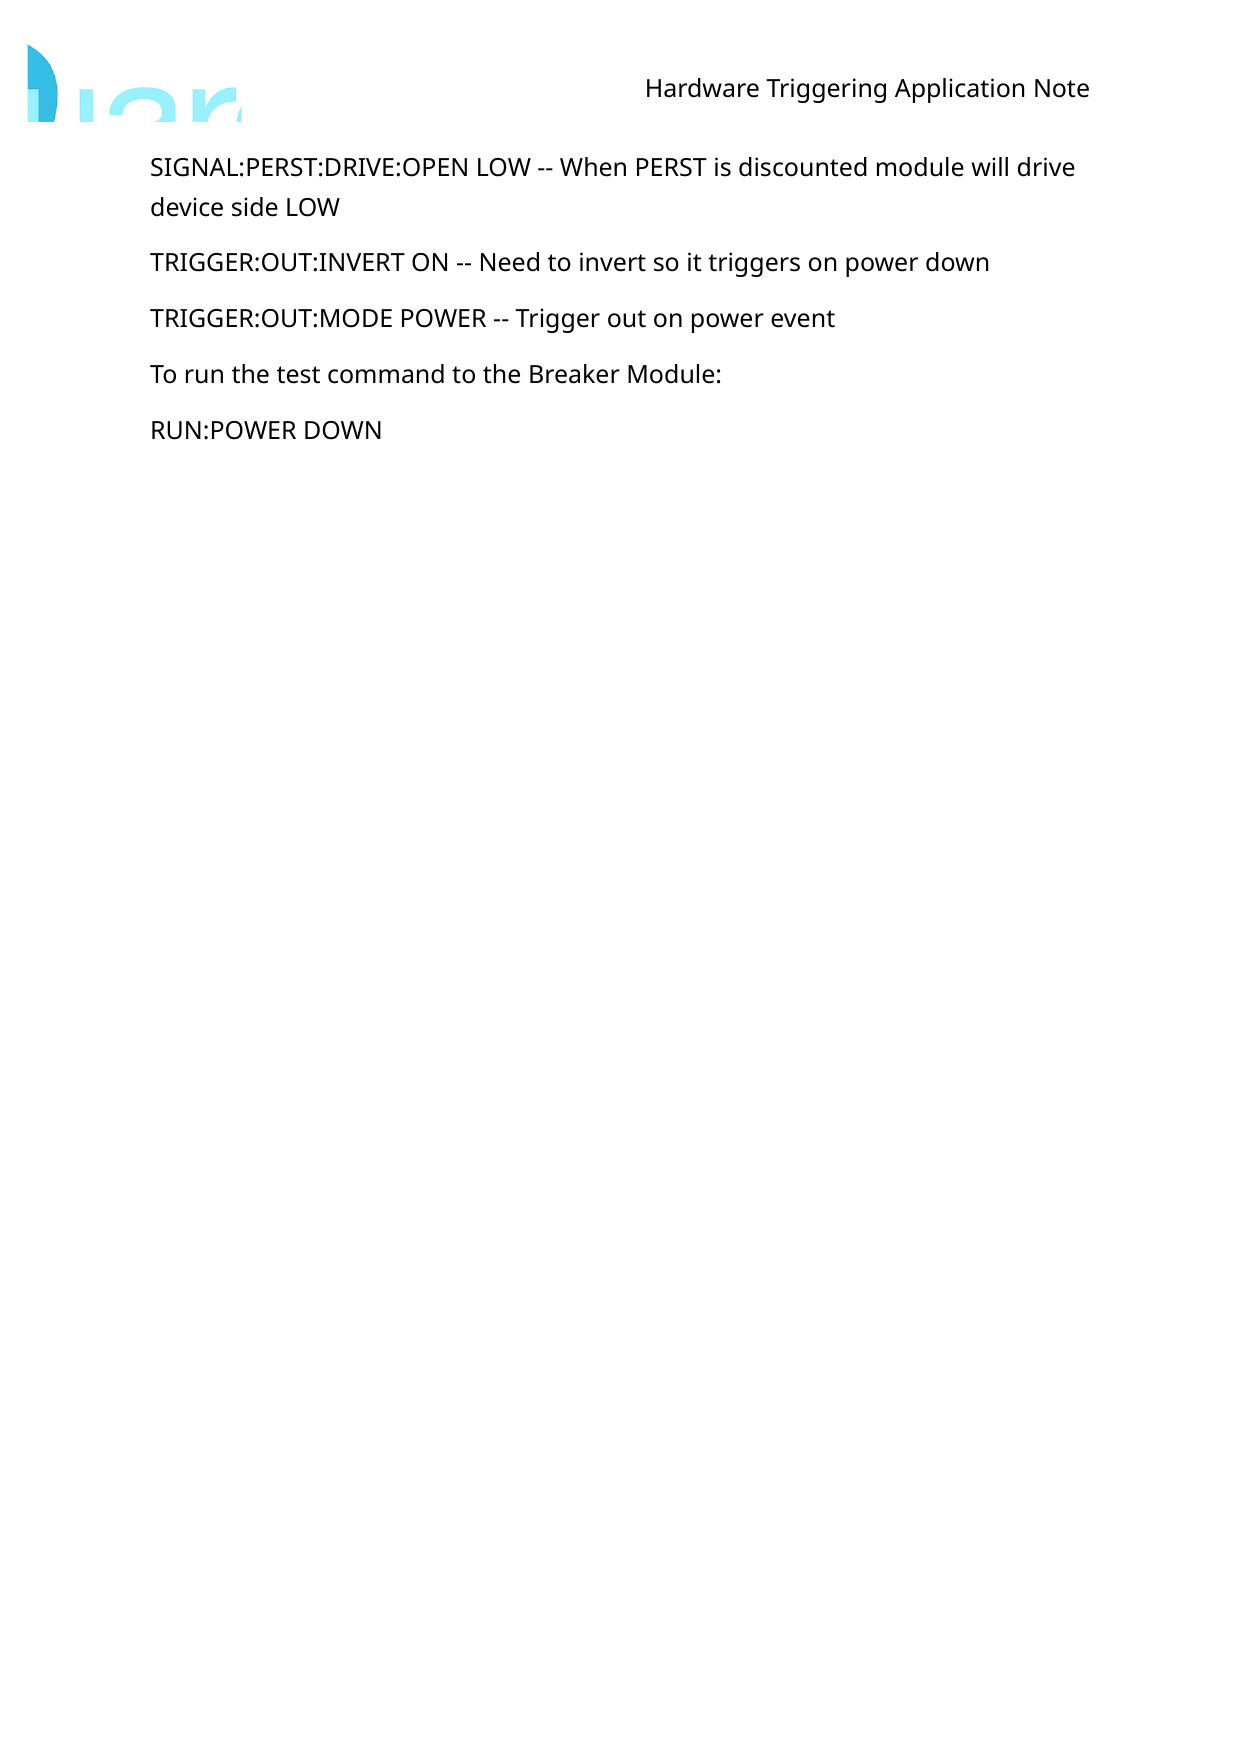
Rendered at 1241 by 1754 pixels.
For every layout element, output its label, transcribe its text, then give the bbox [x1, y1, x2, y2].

text TRIGGER:OUT:INVERT ON -- Need to invert so it triggers on power down [150, 245, 1090, 279]
text RUN:POWER DOWN [150, 412, 1090, 447]
text SIGNAL:PERST:DRIVE:OPEN LOW -- When PERST is discounted module will drive device side LOW [150, 150, 1090, 223]
picture [27, 23, 242, 122]
text To run the test command to the Breaker Module: [150, 357, 1090, 391]
text TRIGGER:OUT:MODE POWER -- Trigger out on power event [150, 301, 1090, 335]
